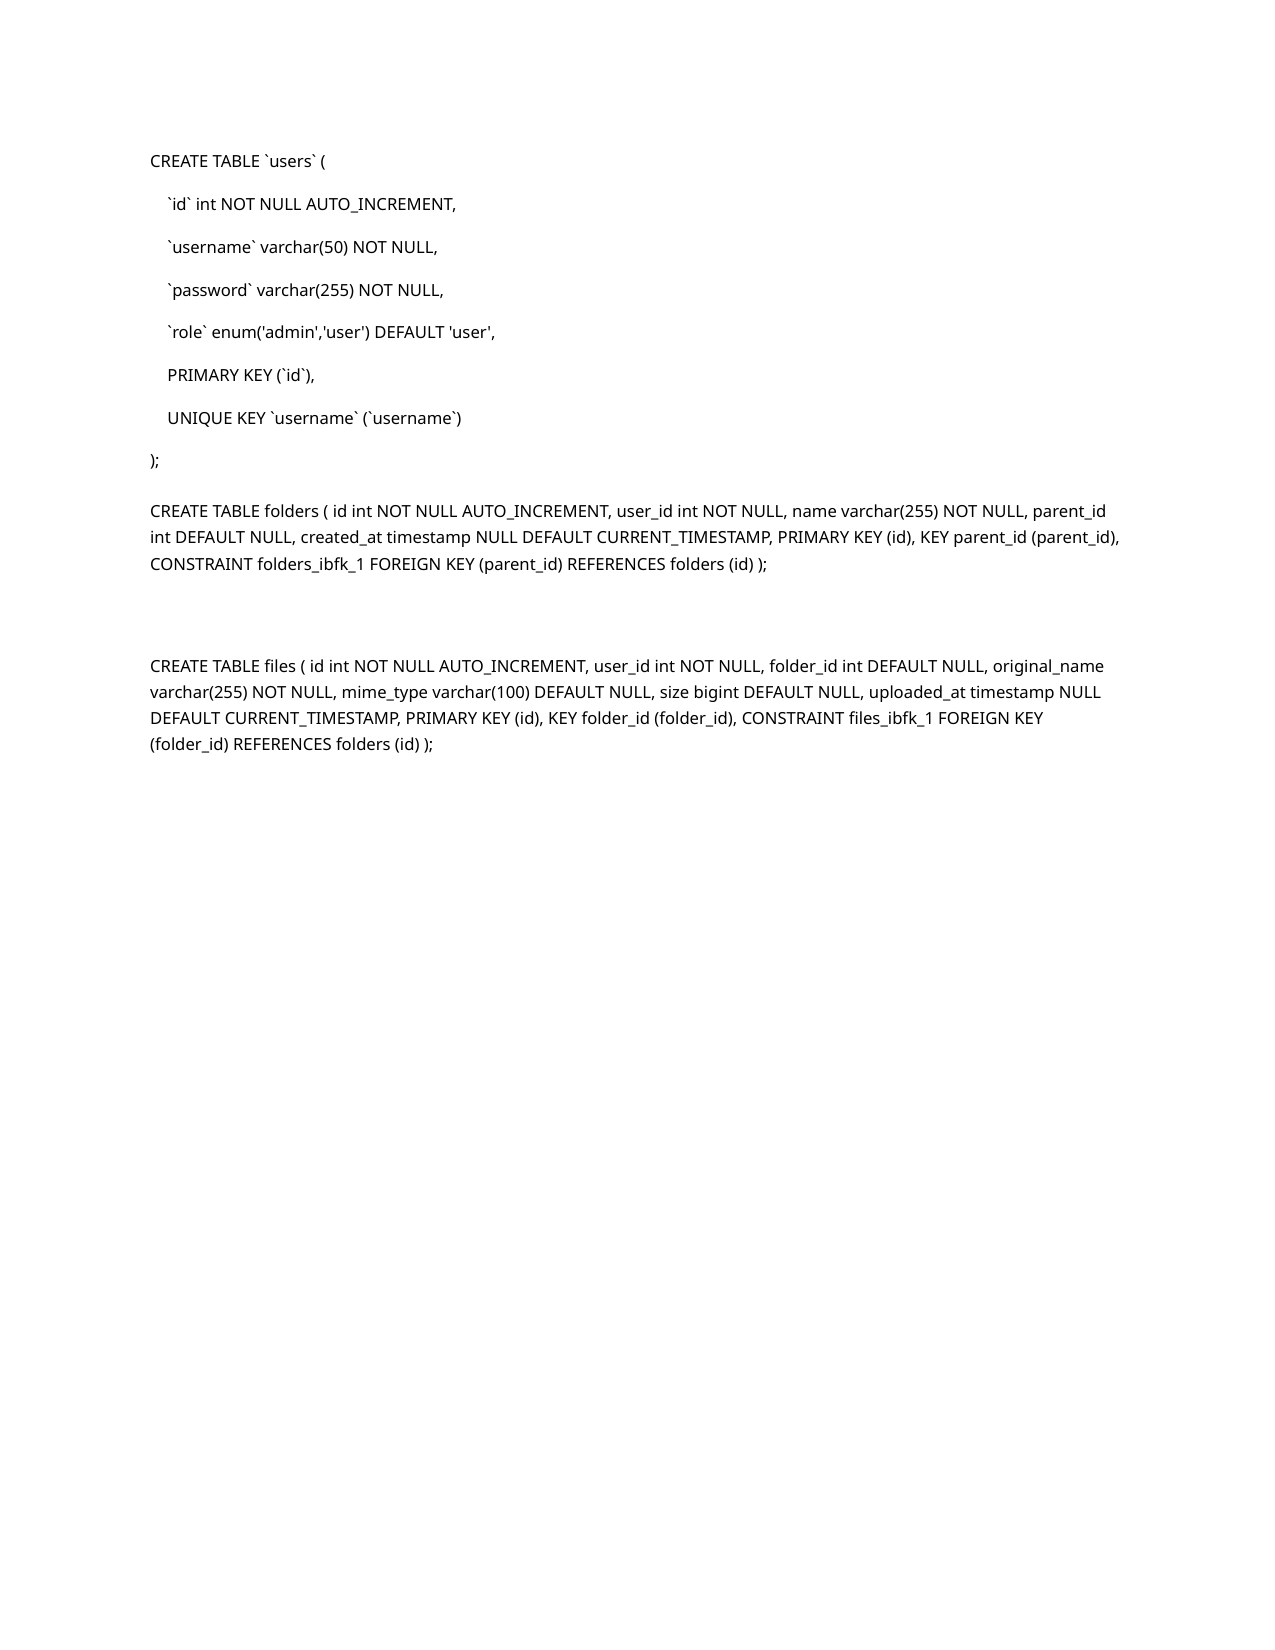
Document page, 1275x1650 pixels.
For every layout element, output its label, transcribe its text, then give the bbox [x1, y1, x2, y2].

text `id` int NOT NULL AUTO_INCREMENT, [150, 193, 1125, 215]
text PRIMARY KEY (`id`), [150, 363, 1125, 386]
text `username` varchar(50) NOT NULL, [150, 235, 1125, 258]
text `role` enum('admin','user') DEFAULT 'user', [150, 321, 1125, 343]
text CREATE TABLE folders ( id int NOT NULL AUTO_INCREMENT, user_id int NOT NULL, name varchar(255) NOT NULL, parent_id int DEFAULT NULL, created_at timestamp NULL DEFAULT CURRENT_TIMESTAMP, PRIMARY KEY (id), KEY parent_id (parent_id), CONSTRAINT folders_ibfk_1 FOREIGN KEY (parent_id) REFERENCES folders (id) ); [150, 500, 1125, 575]
text CREATE TABLE `users` ( [150, 150, 1125, 173]
text ); [150, 449, 1125, 472]
text `password` varchar(255) NOT NULL, [150, 278, 1125, 301]
text UNIQUE KEY `username` (`username`) [150, 406, 1125, 429]
text CREATE TABLE files ( id int NOT NULL AUTO_INCREMENT, user_id int NOT NULL, folder_id int DEFAULT NULL, original_name varchar(255) NOT NULL, mime_type varchar(100) DEFAULT NULL, size bigint DEFAULT NULL, uploaded_at timestamp NULL DEFAULT CURRENT_TIMESTAMP, PRIMARY KEY (id), KEY folder_id (folder_id), CONSTRAINT files_ibfk_1 FOREIGN KEY (folder_id) REFERENCES folders (id) ); [150, 654, 1125, 755]
